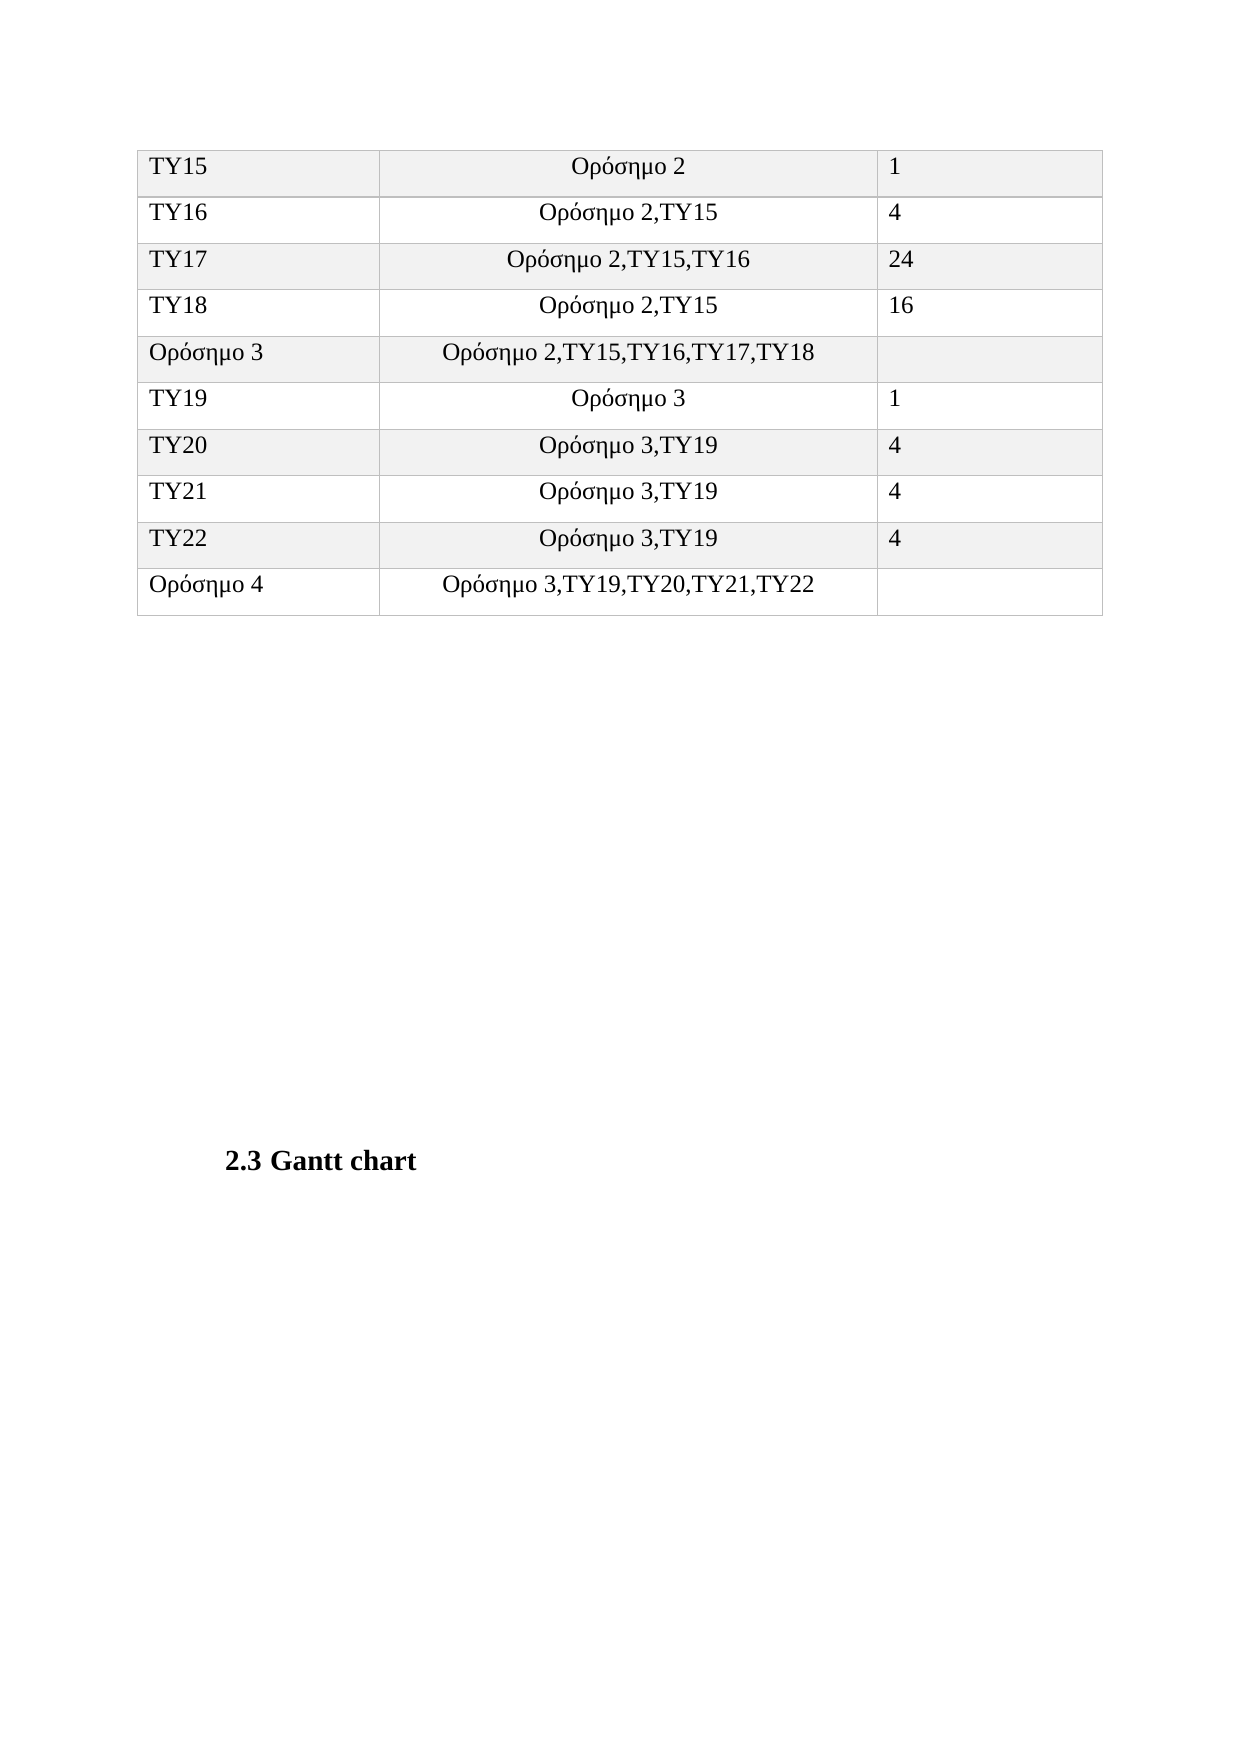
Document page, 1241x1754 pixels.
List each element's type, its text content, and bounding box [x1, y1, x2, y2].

table_cell Ορόσημο 3,ΤΥ19 [380, 523, 877, 568]
table_cell ΤΥ17 [138, 244, 379, 289]
table_cell ΤΥ16 [138, 198, 379, 243]
table_cell ΤΥ20 [138, 430, 379, 475]
table_cell ΤΥ18 [138, 290, 379, 336]
table_cell 1 [878, 383, 1102, 429]
table_cell [878, 337, 1102, 382]
table_cell [878, 569, 1102, 614]
table_cell Ορόσημο 2,ΤΥ15,ΤΥ16,ΤΥ17,ΤΥ18 [380, 337, 877, 382]
table_cell TY22 [138, 523, 379, 568]
table_cell Ορόσημο 2,ΤΥ15 [380, 290, 877, 336]
table_cell Ορόσημο 3,ΤΥ19 [380, 430, 877, 475]
list Gantt chart [225, 1143, 1053, 1177]
table_cell ΤΥ21 [138, 476, 379, 522]
table_cell ΤΥ15 [138, 151, 379, 196]
table_cell 4 [878, 430, 1102, 475]
table_cell Ορόσημο 4 [138, 569, 379, 614]
table_cell ΤΥ19 [138, 383, 379, 429]
table_cell 16 [878, 290, 1102, 336]
table_cell Ορόσημο 3 [138, 337, 379, 382]
table_cell 24 [878, 244, 1102, 289]
table_cell 4 [878, 523, 1102, 568]
table_cell Ορόσημο 3,ΤΥ19 [380, 476, 877, 522]
table_cell Ορόσημο 2 [380, 151, 877, 196]
table_cell 4 [878, 476, 1102, 522]
table_cell 4 [878, 198, 1102, 243]
table_cell Ορόσημο 3,ΤΥ19,ΤΥ20,ΤΥ21,ΤΥ22 [380, 569, 877, 614]
table_cell Ορόσημο 2,ΤΥ15,ΤΥ16 [380, 244, 877, 289]
table_cell Ορόσημο 2,ΤΥ15 [380, 198, 877, 243]
table_cell 1 [878, 151, 1102, 196]
table_cell Ορόσημο 3 [380, 383, 877, 429]
